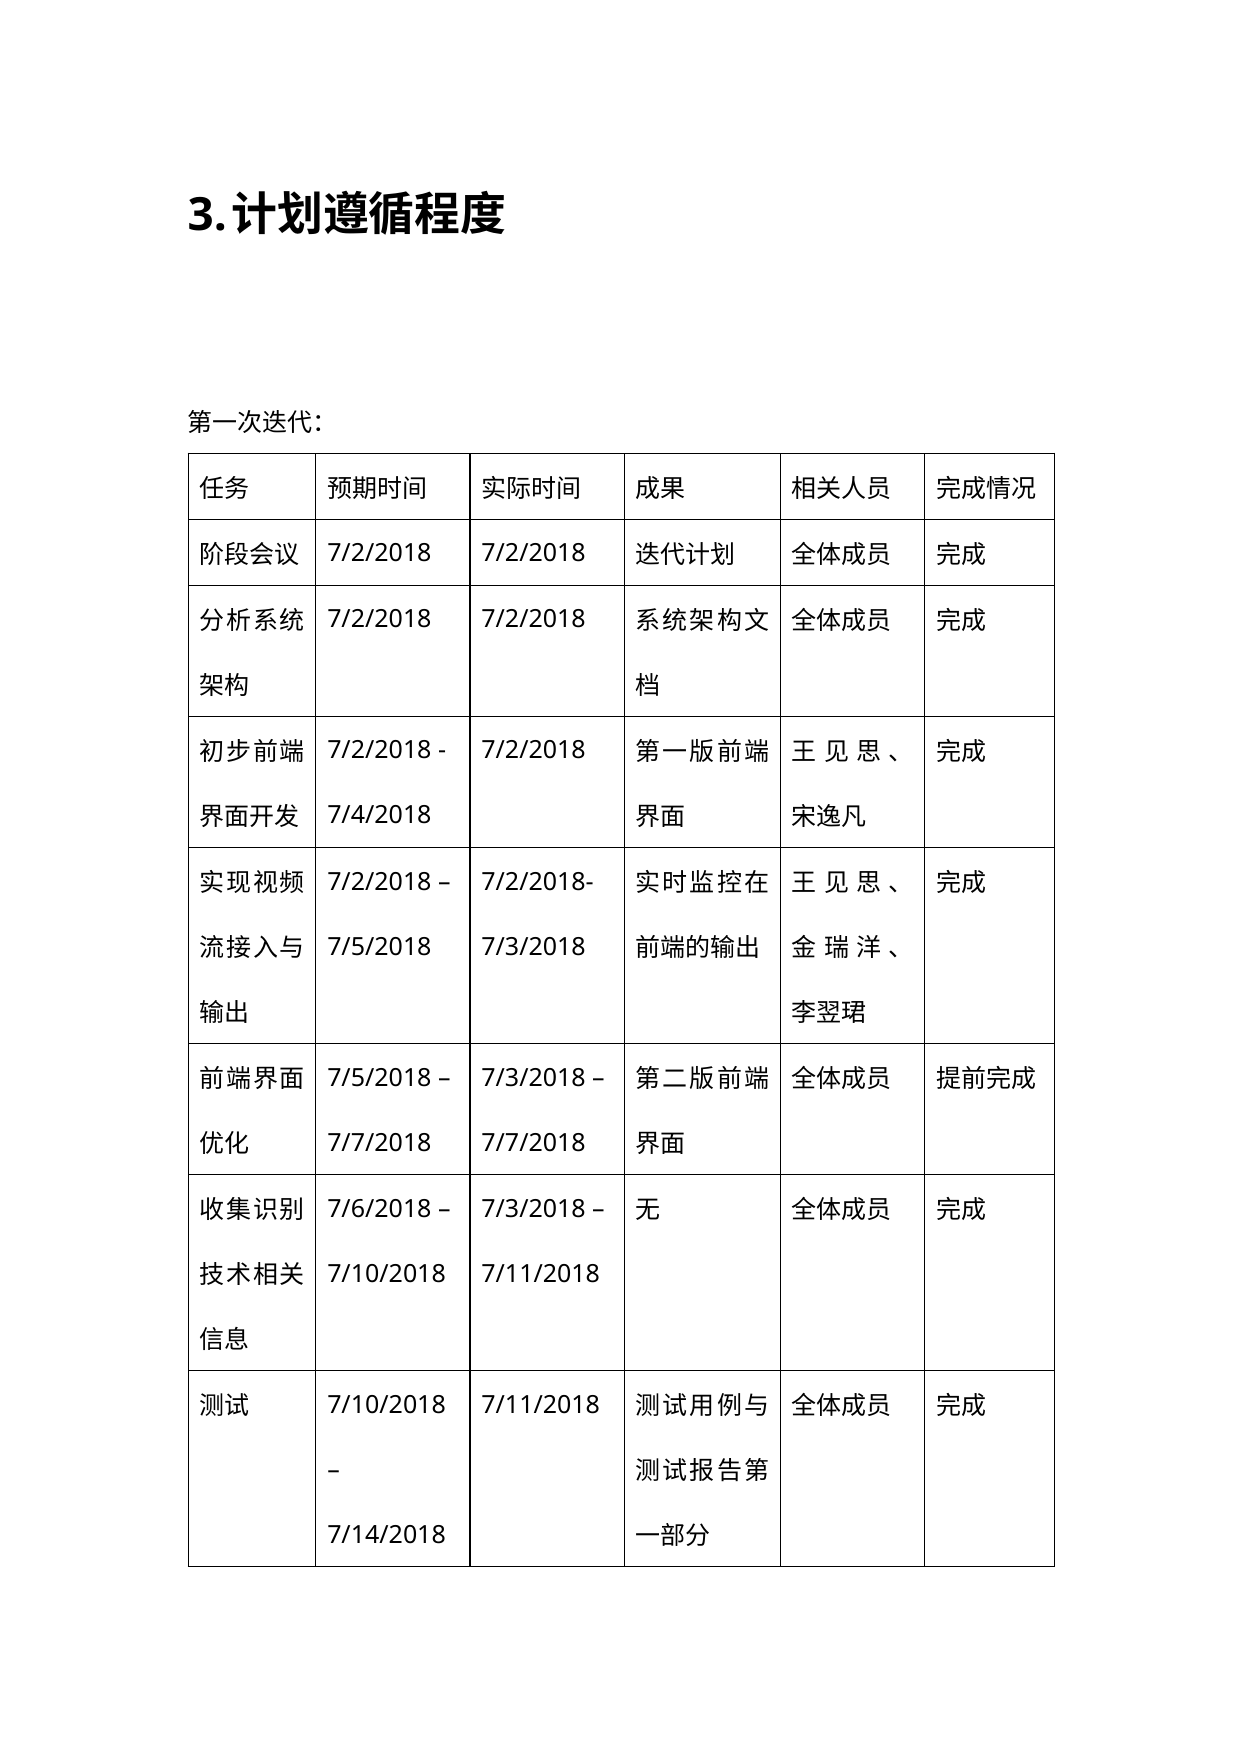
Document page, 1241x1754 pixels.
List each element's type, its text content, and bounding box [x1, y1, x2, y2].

table_cell 7/2/2018 - 7/4/2018 [316, 717, 469, 847]
table_cell 7/2/2018 [316, 586, 469, 716]
table_cell 前端界面优化 [189, 1044, 315, 1174]
table_cell 7/2/2018-7/3/2018 [471, 848, 624, 1043]
table_header 实际时间 [471, 454, 624, 519]
table_cell 完成 [925, 1175, 1054, 1370]
table_cell 完成 [925, 717, 1054, 847]
table_cell 全体成员 [781, 1044, 924, 1174]
table_cell 7/2/2018 [471, 520, 624, 585]
table_cell 全体成员 [781, 1371, 924, 1566]
table_header 成果 [625, 454, 780, 519]
table_cell 全体成员 [781, 1175, 924, 1370]
table_cell 7/2/2018 [316, 520, 469, 585]
table_cell 提前完成 [925, 1044, 1054, 1174]
table_cell 7/2/2018 [471, 717, 624, 847]
text 第一次迭代： [187, 388, 1053, 453]
table_cell 系统架构文档 [625, 586, 780, 716]
table_cell 全体成员 [781, 586, 924, 716]
table_cell 实现视频流接入与输出 [189, 848, 315, 1043]
table_cell 7/5/2018 – 7/7/2018 [316, 1044, 469, 1174]
table_cell 实时监控在前端的输出 [625, 848, 780, 1043]
table_cell 7/11/2018 [471, 1371, 624, 1566]
table_cell 初步前端界面开发 [189, 717, 315, 847]
table_cell 王见思、宋逸凡 [781, 717, 924, 847]
table_cell 第二版前端界面 [625, 1044, 780, 1174]
table_cell 7/10/2018 – 7/14/2018 [316, 1371, 469, 1566]
table_header 相关人员 [781, 454, 924, 519]
table_cell 阶段会议 [189, 520, 315, 585]
table_cell 完成 [925, 1371, 1054, 1566]
table_cell 收集识别技术相关信息 [189, 1175, 315, 1370]
table_cell 7/2/2018 [471, 586, 624, 716]
table_cell 测试用例与测试报告第一部分 [625, 1371, 780, 1566]
table_cell 无 [625, 1175, 780, 1370]
table_cell 7/6/2018 – 7/10/2018 [316, 1175, 469, 1370]
table_cell 测试 [189, 1371, 315, 1566]
table_cell 7/3/2018 – 7/7/2018 [471, 1044, 624, 1174]
table_cell 完成 [925, 586, 1054, 716]
table_cell 7/3/2018 – 7/11/2018 [471, 1175, 624, 1370]
table_cell 全体成员 [781, 520, 924, 585]
table_header 完成情况 [925, 454, 1054, 519]
table_header 任务 [189, 454, 315, 519]
subtitle 计划遵循程度 [187, 162, 1053, 259]
table_cell 第一版前端界面 [625, 717, 780, 847]
table_cell 完成 [925, 848, 1054, 1043]
table_cell 7/2/2018 – 7/5/2018 [316, 848, 469, 1043]
table_header 预期时间 [316, 454, 469, 519]
table_cell 王见思、金瑞洋、李翌珺 [781, 848, 924, 1043]
table_cell 分析系统架构 [189, 586, 315, 716]
table_cell 迭代计划 [625, 520, 780, 585]
table_cell 完成 [925, 520, 1054, 585]
